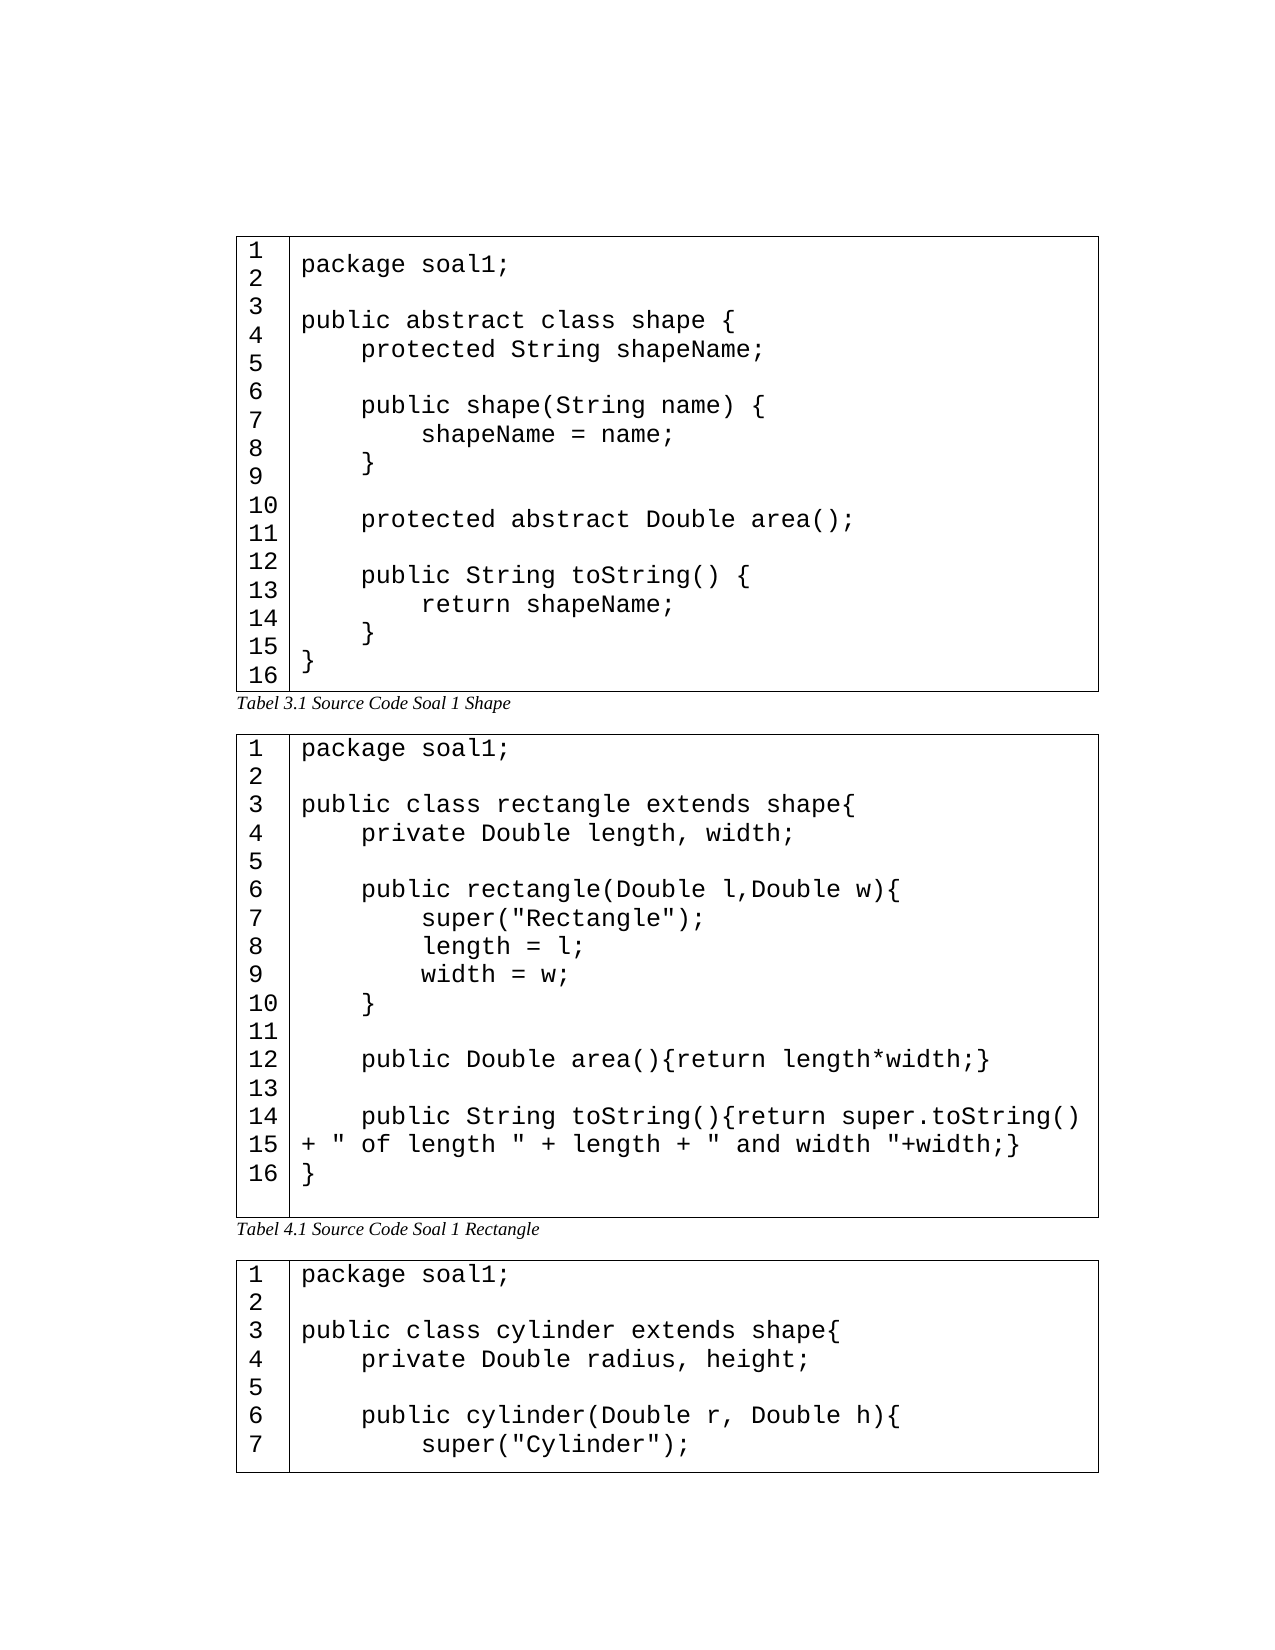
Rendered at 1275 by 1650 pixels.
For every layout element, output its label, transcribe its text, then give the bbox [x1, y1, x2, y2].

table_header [290, 1261, 1098, 1472]
text Tabel 4.1 Source Code Soal 1 Rectangle [236, 1218, 1098, 1239]
table_header package soal1; public abstract class shape { protected String shapeName; public shape(String name) { shapeName = name; } protected abstract Double area(); public String toString() { return shapeName; } } [290, 237, 1098, 691]
table_header 1 2 3 4 5 6 7 8 9 10 11 12 13 14 15 16 [237, 735, 289, 1217]
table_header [237, 1261, 289, 1472]
text Tabel 3.1 Source Code Soal 1 Shape [236, 692, 1098, 713]
table_header 1 2 3 4 5 6 7 8 9 10 11 12 13 14 15 16 [237, 237, 289, 691]
table_header package soal1; public class rectangle extends shape{ private Double length, width; public rectangle(Double l,Double w){ super("Rectangle"); length = l; width = w; } public Double area(){return length*width;} public String toString(){return super.toString() + " of length " + length + " and width "+width;} } [290, 735, 1098, 1217]
